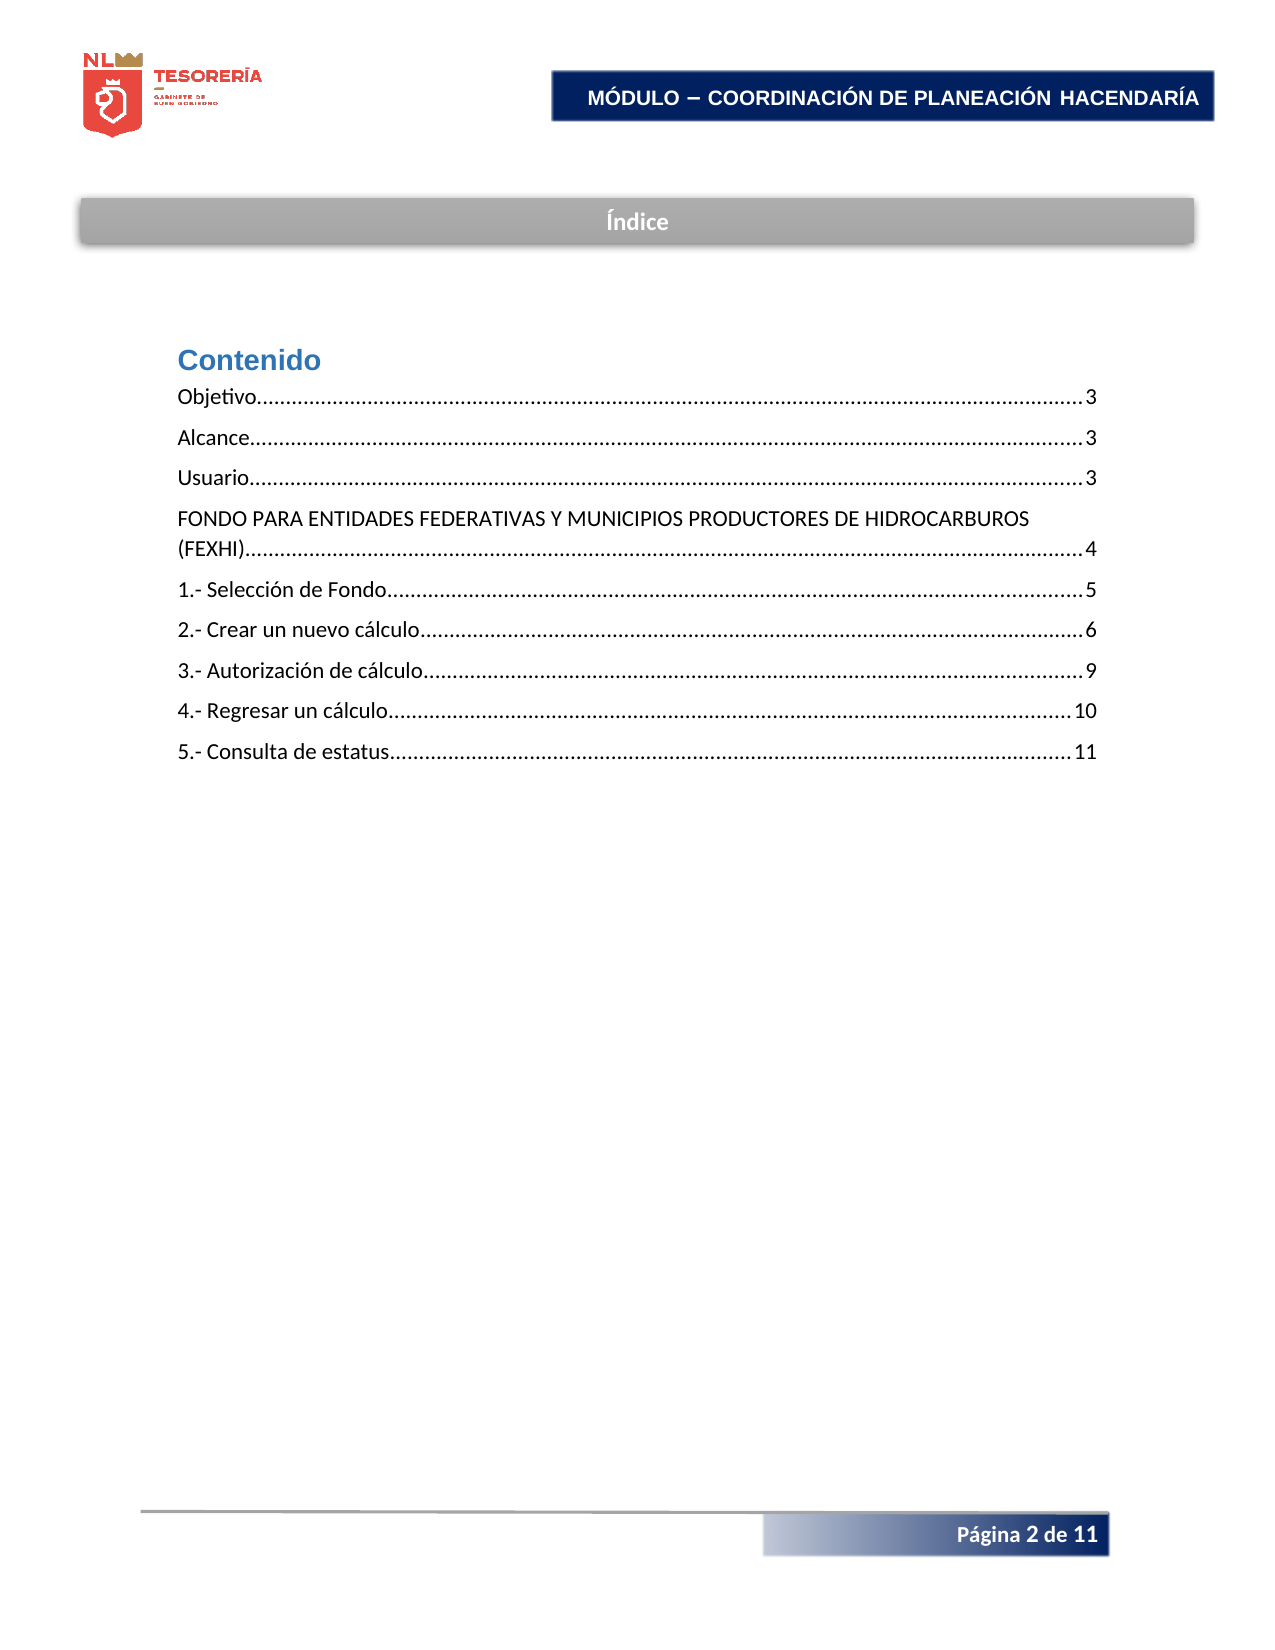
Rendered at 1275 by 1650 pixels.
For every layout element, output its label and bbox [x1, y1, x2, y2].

picture [79, 43, 264, 140]
